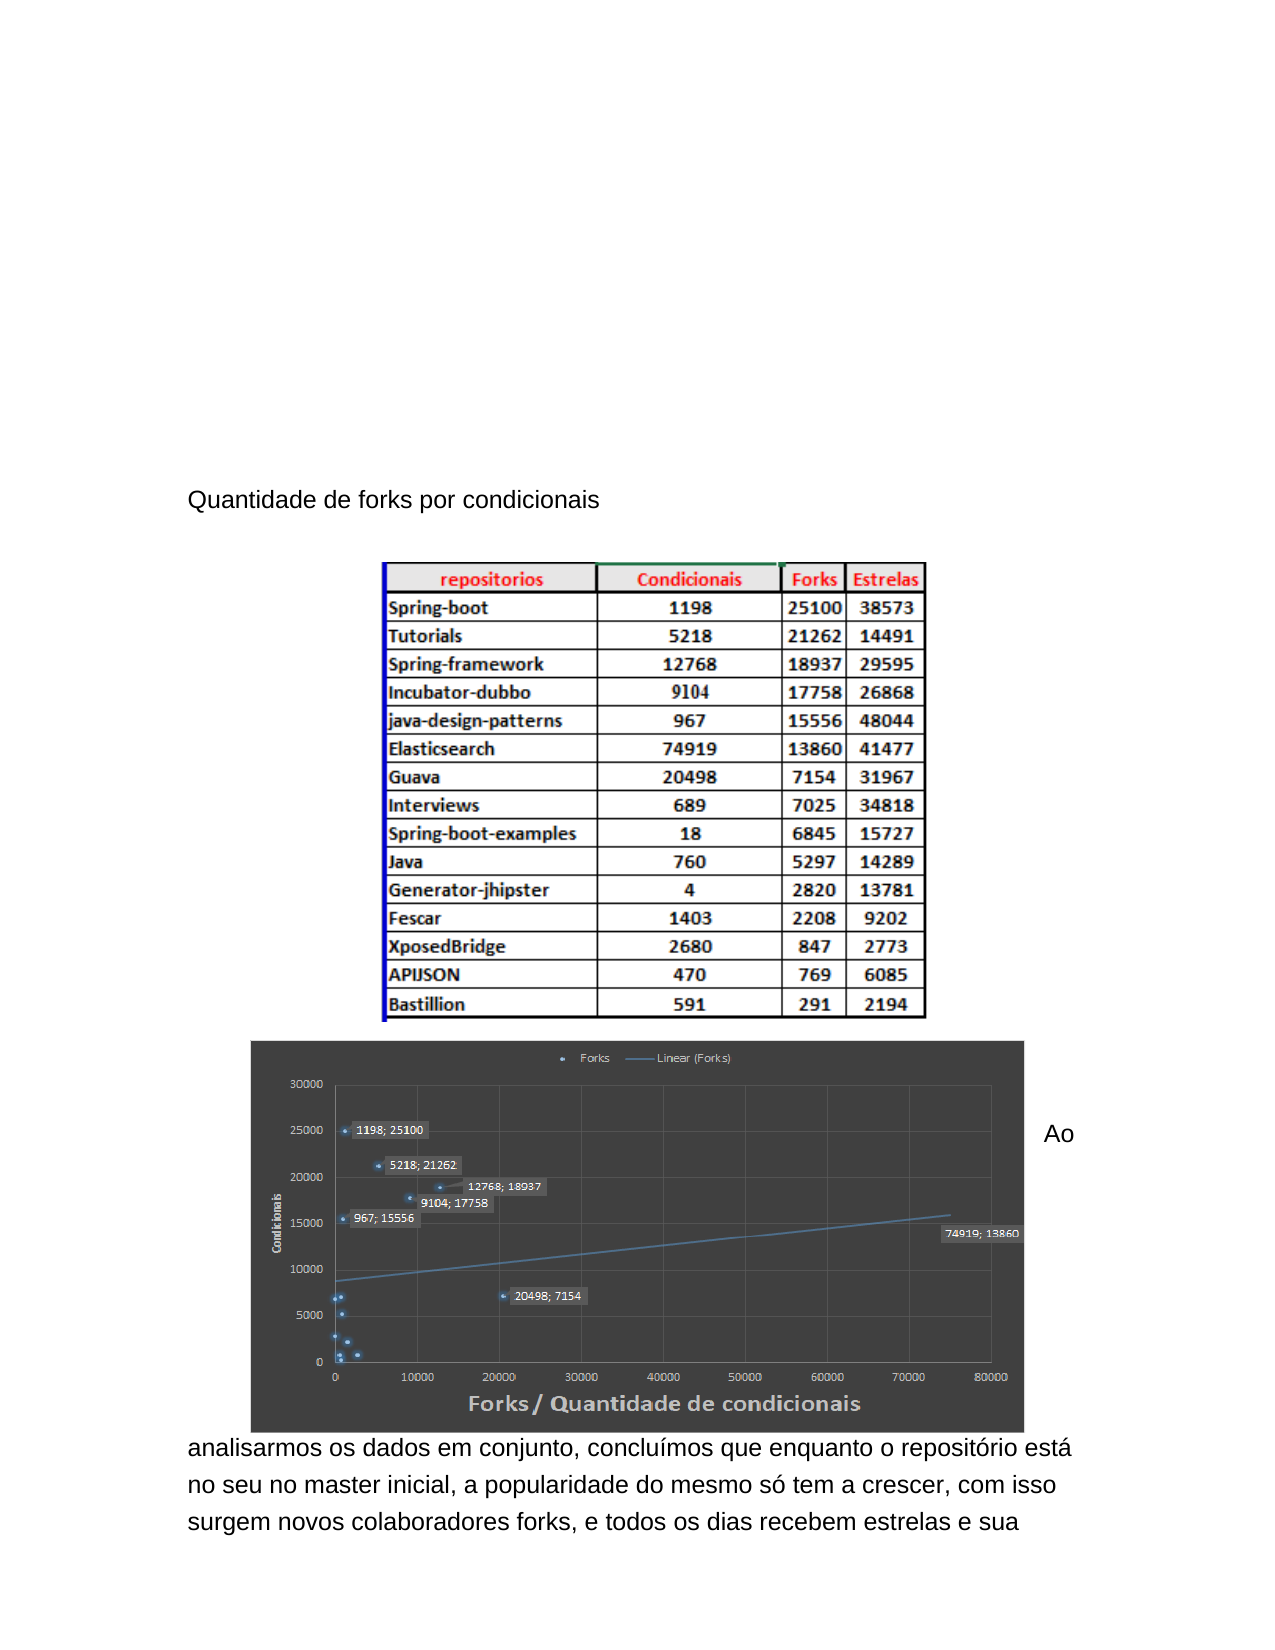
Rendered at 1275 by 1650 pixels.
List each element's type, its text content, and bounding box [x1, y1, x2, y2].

text Quantidade de forks por condicionais [187, 485, 1087, 514]
picture [250, 1040, 1025, 1433]
picture [381, 562, 927, 1022]
